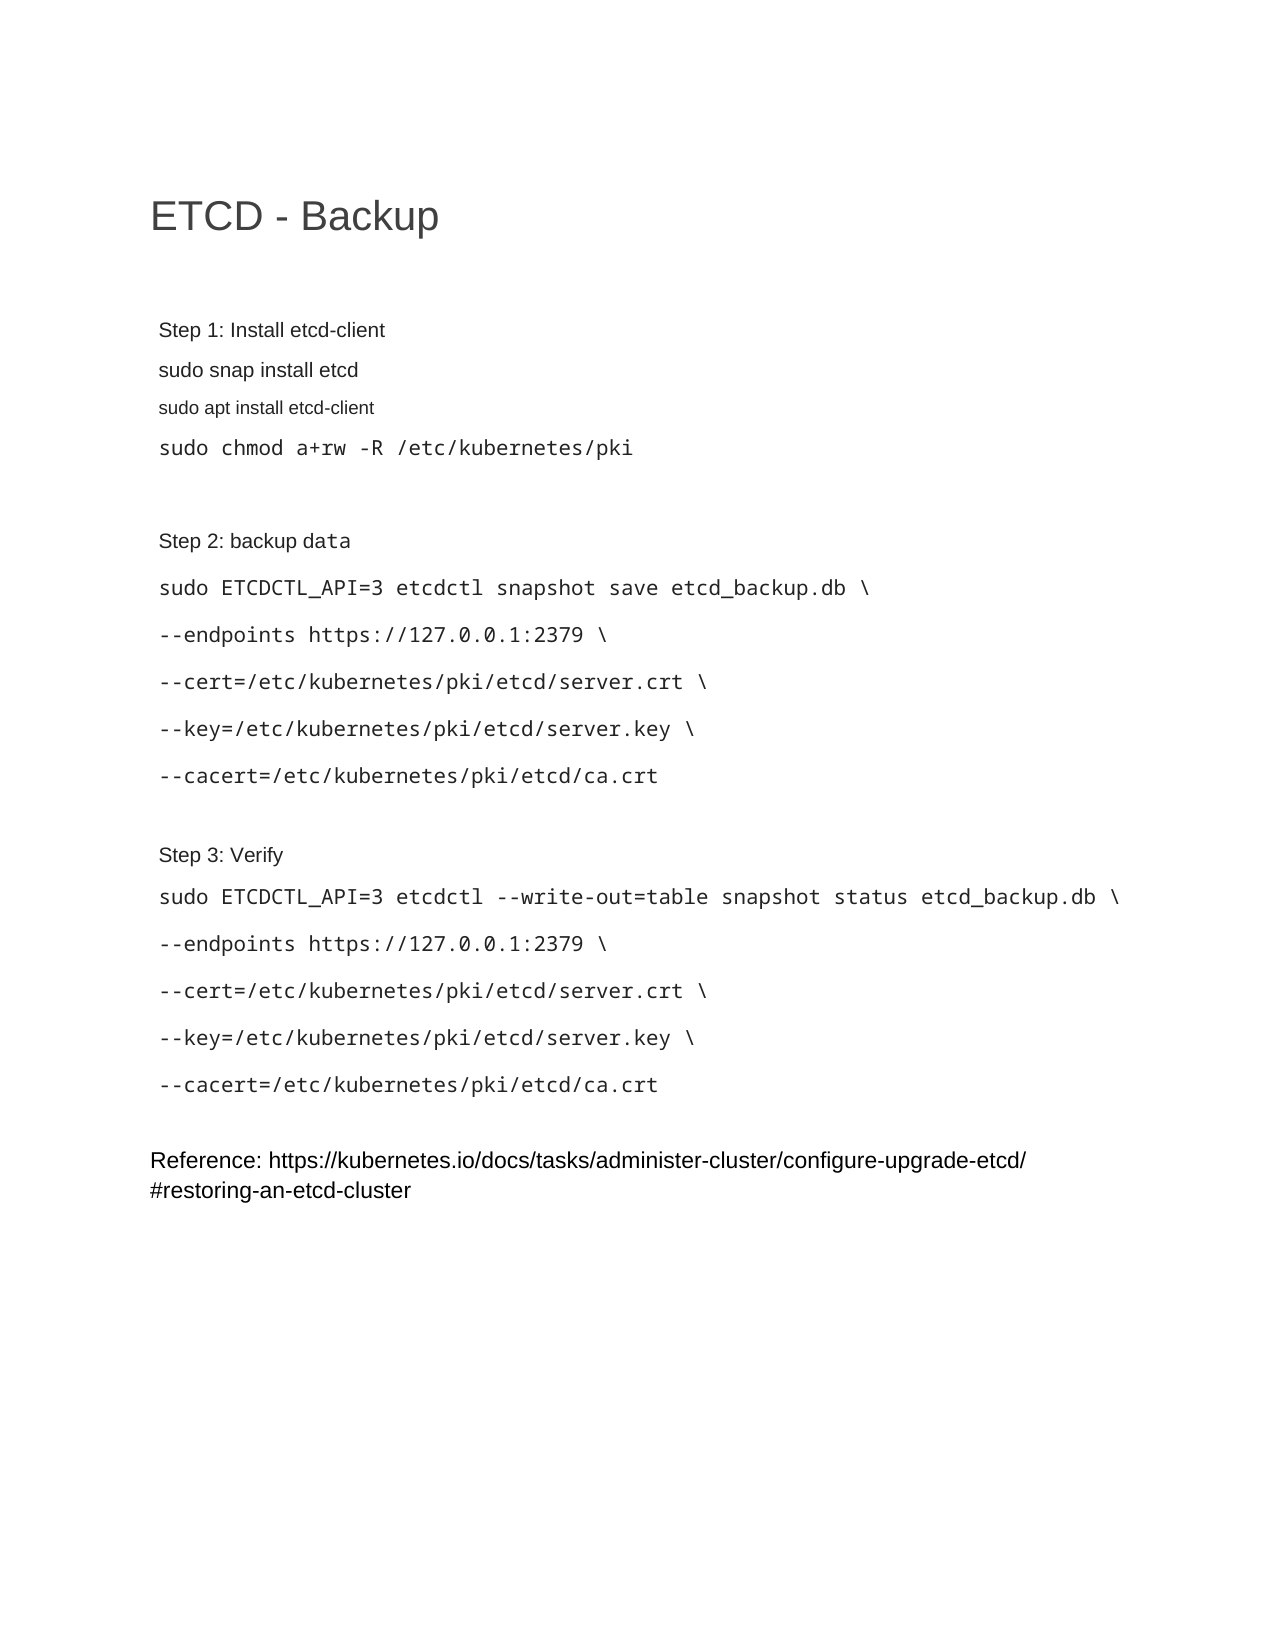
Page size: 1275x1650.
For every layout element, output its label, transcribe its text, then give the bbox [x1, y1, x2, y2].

text --key=/etc/kubernetes/pki/etcd/server.key \ [158, 1023, 1125, 1051]
subtitle ETCD - Backup [150, 192, 1125, 239]
text sudo snap install etcd [158, 358, 1125, 382]
text Reference: https://kubernetes.io/docs/tasks/administer-cluster/configure-upgrade-etcd/#restoring-an-etcd-cluster [150, 1147, 1125, 1203]
text sudo ETCDCTL_API=3 etcdctl --write-out=table snapshot status etcd_backup.db \ [158, 882, 1125, 911]
text --cacert=/etc/kubernetes/pki/etcd/ca.crt [158, 1070, 1125, 1098]
text Step 1: Install etcd-client [158, 318, 1125, 342]
text --cacert=/etc/kubernetes/pki/etcd/ca.crt [158, 761, 1125, 789]
text Step 2: backup data [158, 526, 1125, 555]
text sudo ETCDCTL_API=3 etcdctl snapshot save etcd_backup.db \ [158, 573, 1125, 602]
text --endpoints https://127.0.0.1:2379 \ [158, 929, 1125, 957]
text sudo chmod a+rw -R /etc/kubernetes/pki [158, 433, 1125, 461]
text --cert=/etc/kubernetes/pki/etcd/server.crt \ [158, 667, 1125, 696]
text sudo apt install etcd-client [158, 397, 1125, 419]
text --key=/etc/kubernetes/pki/etcd/server.key \ [158, 714, 1125, 742]
text --endpoints https://127.0.0.1:2379 \ [158, 620, 1125, 649]
text Step 3: Verify [158, 843, 1125, 867]
text --cert=/etc/kubernetes/pki/etcd/server.crt \ [158, 976, 1125, 1004]
